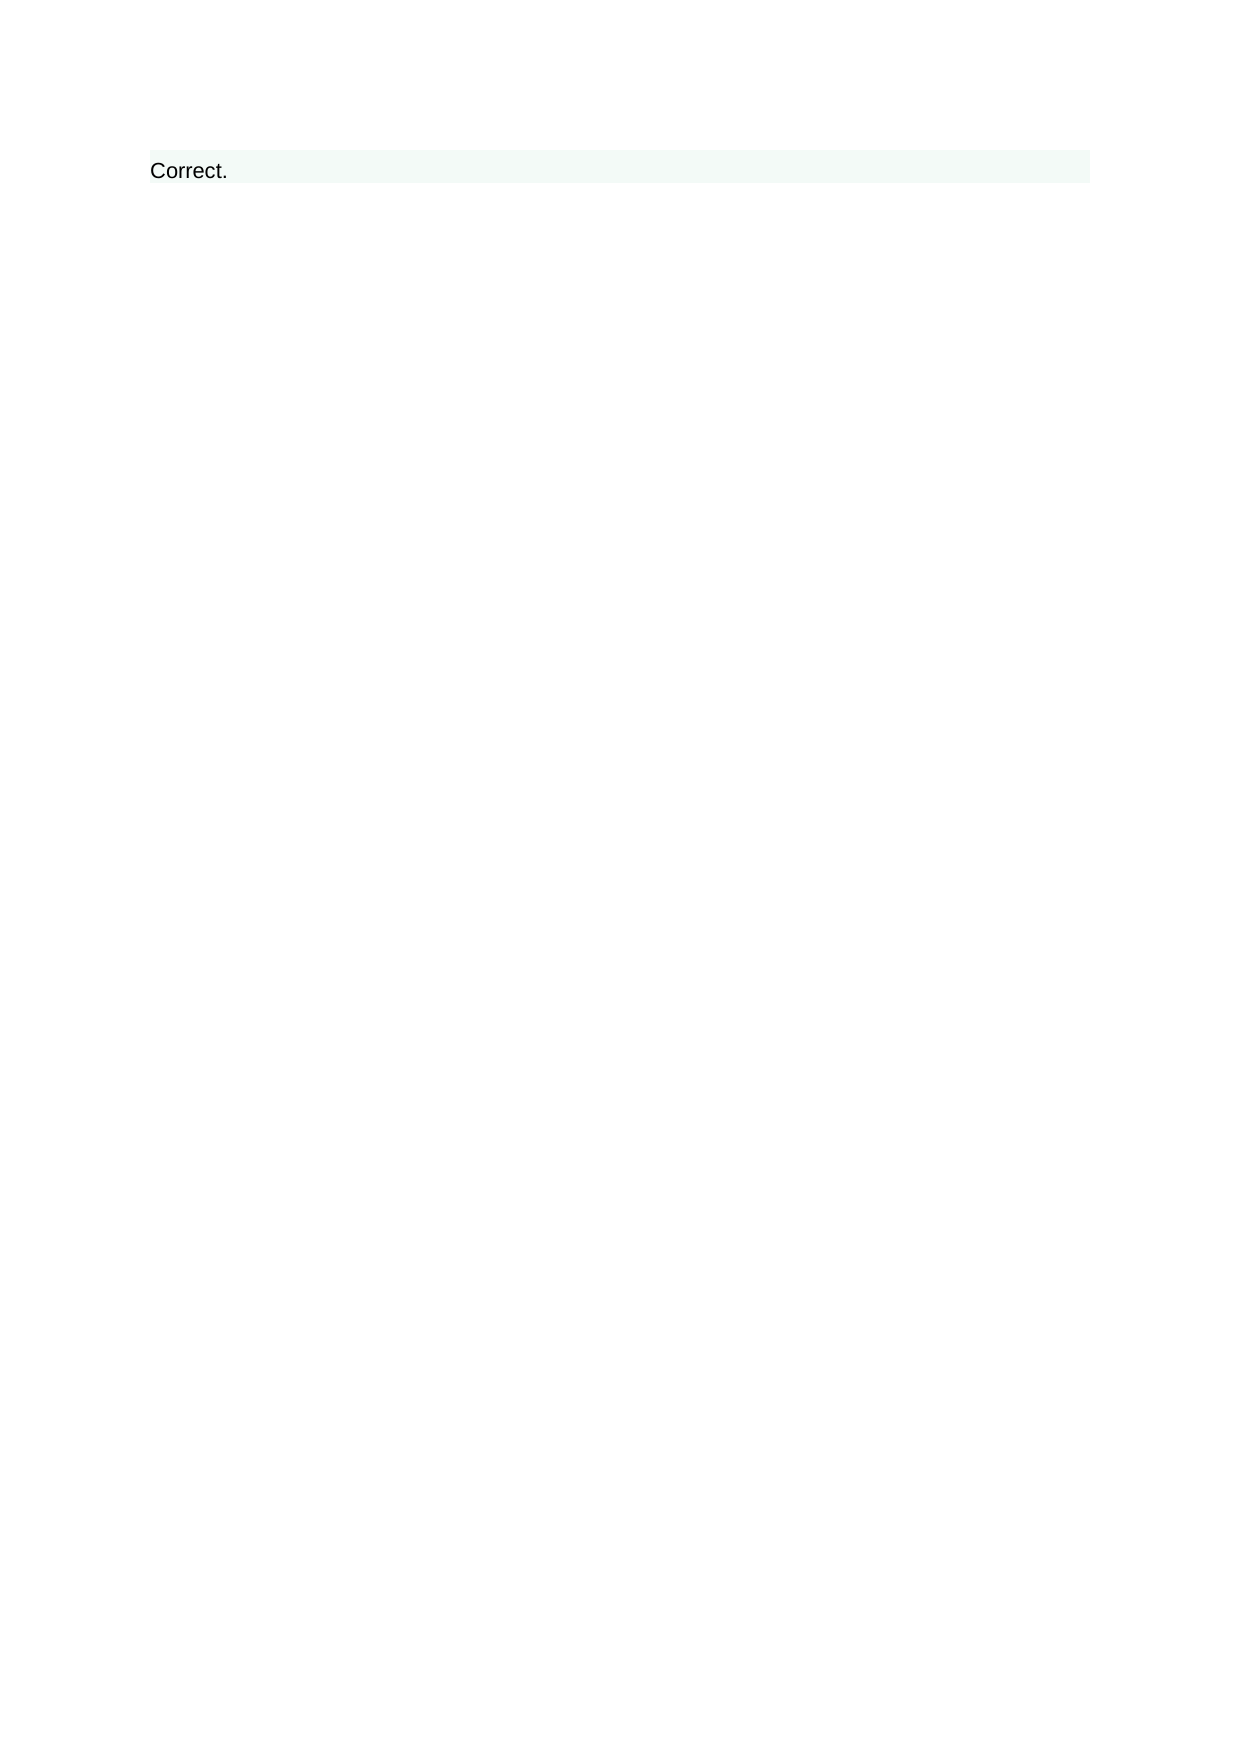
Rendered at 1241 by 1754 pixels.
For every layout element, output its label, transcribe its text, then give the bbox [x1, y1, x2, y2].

text Correct. [150, 150, 1090, 183]
